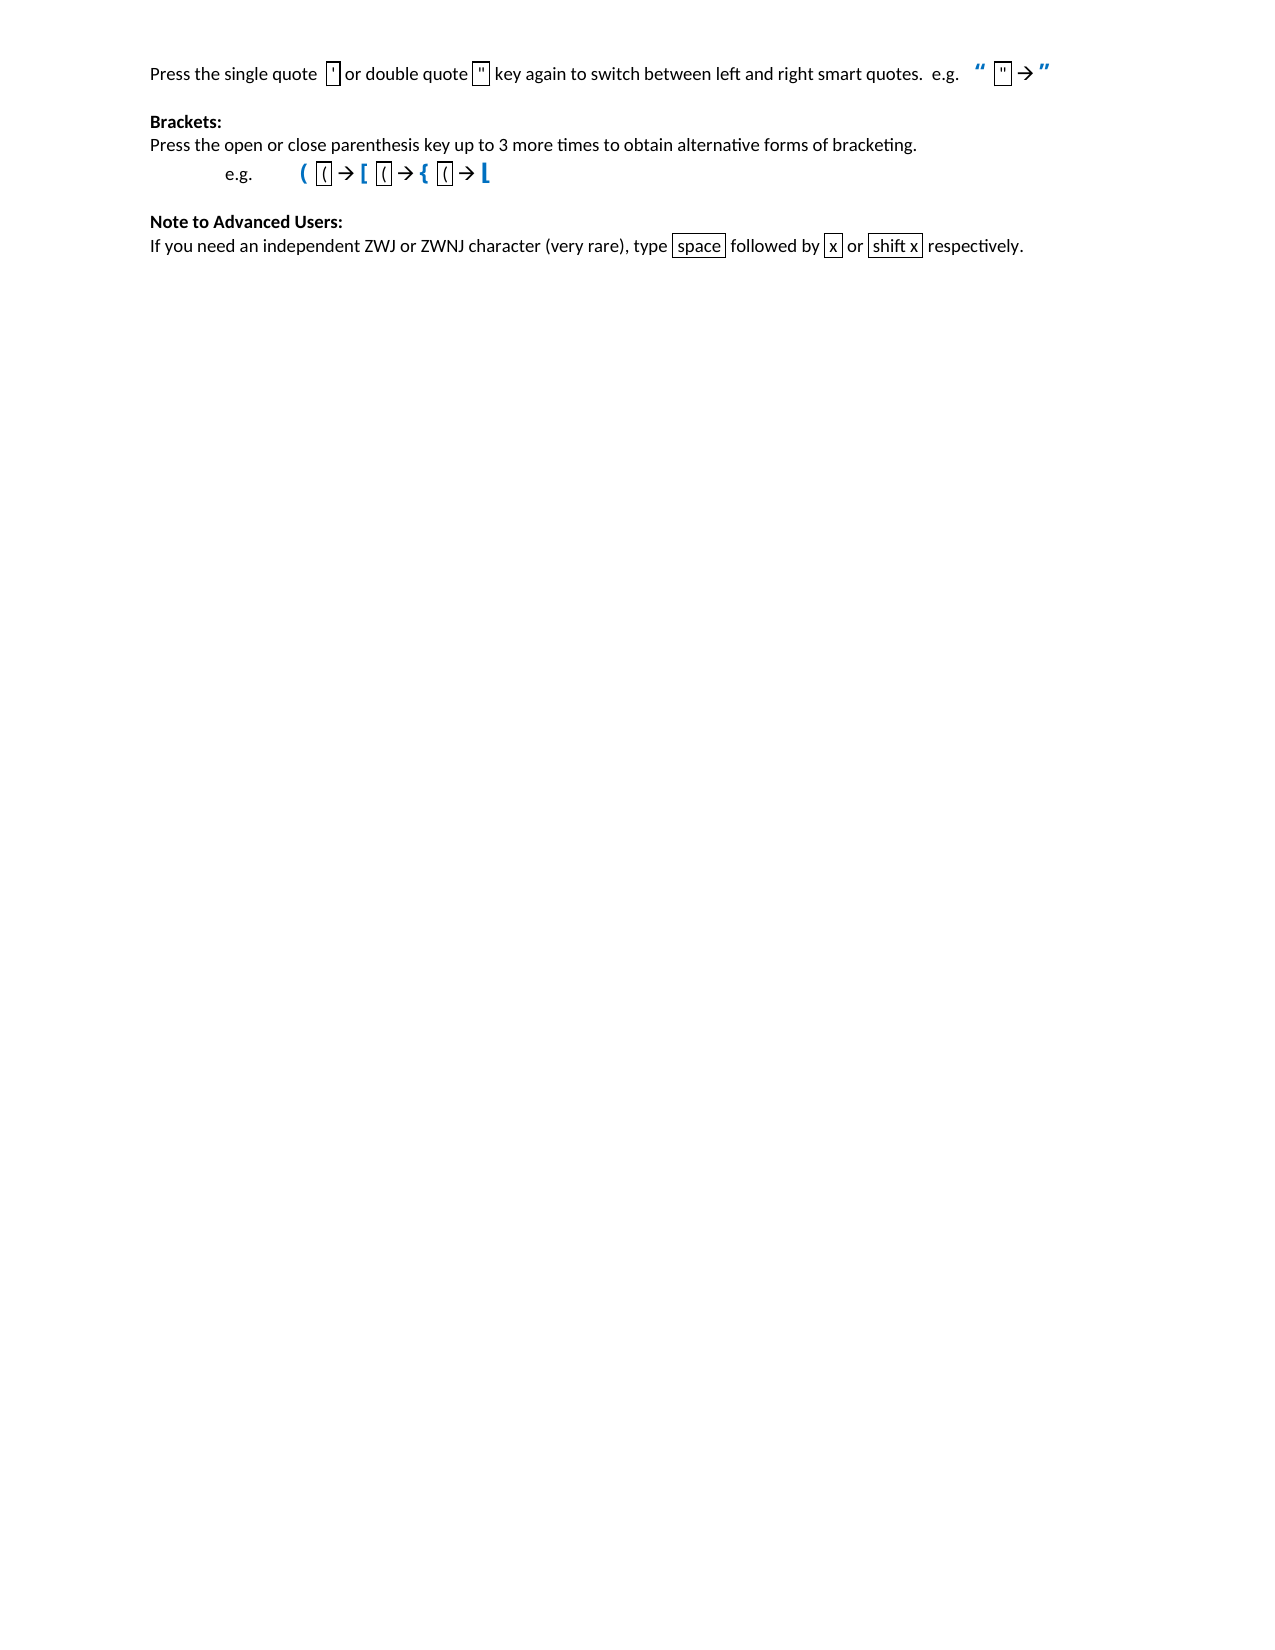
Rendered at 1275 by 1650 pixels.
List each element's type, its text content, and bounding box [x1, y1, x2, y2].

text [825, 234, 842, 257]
text Press the single quote ' or double quote " key again to switch between left and right smart quotes. e.g. “ " ” [150, 56, 1125, 87]
text e.g. ( ( [ ( { ( ⌊ [150, 156, 1125, 187]
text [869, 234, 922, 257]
text If you need an independent ZWJ or ZWNJ character (very rare), type space followed by x or shift x respectively. [150, 233, 672, 258]
text Note to Advanced Users: [150, 210, 1125, 233]
text Press the open or close parenthesis key up to 3 more times to obtain alternative forms of bracketing. [150, 133, 1125, 156]
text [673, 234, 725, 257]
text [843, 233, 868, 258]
text Brackets: [150, 110, 1125, 133]
